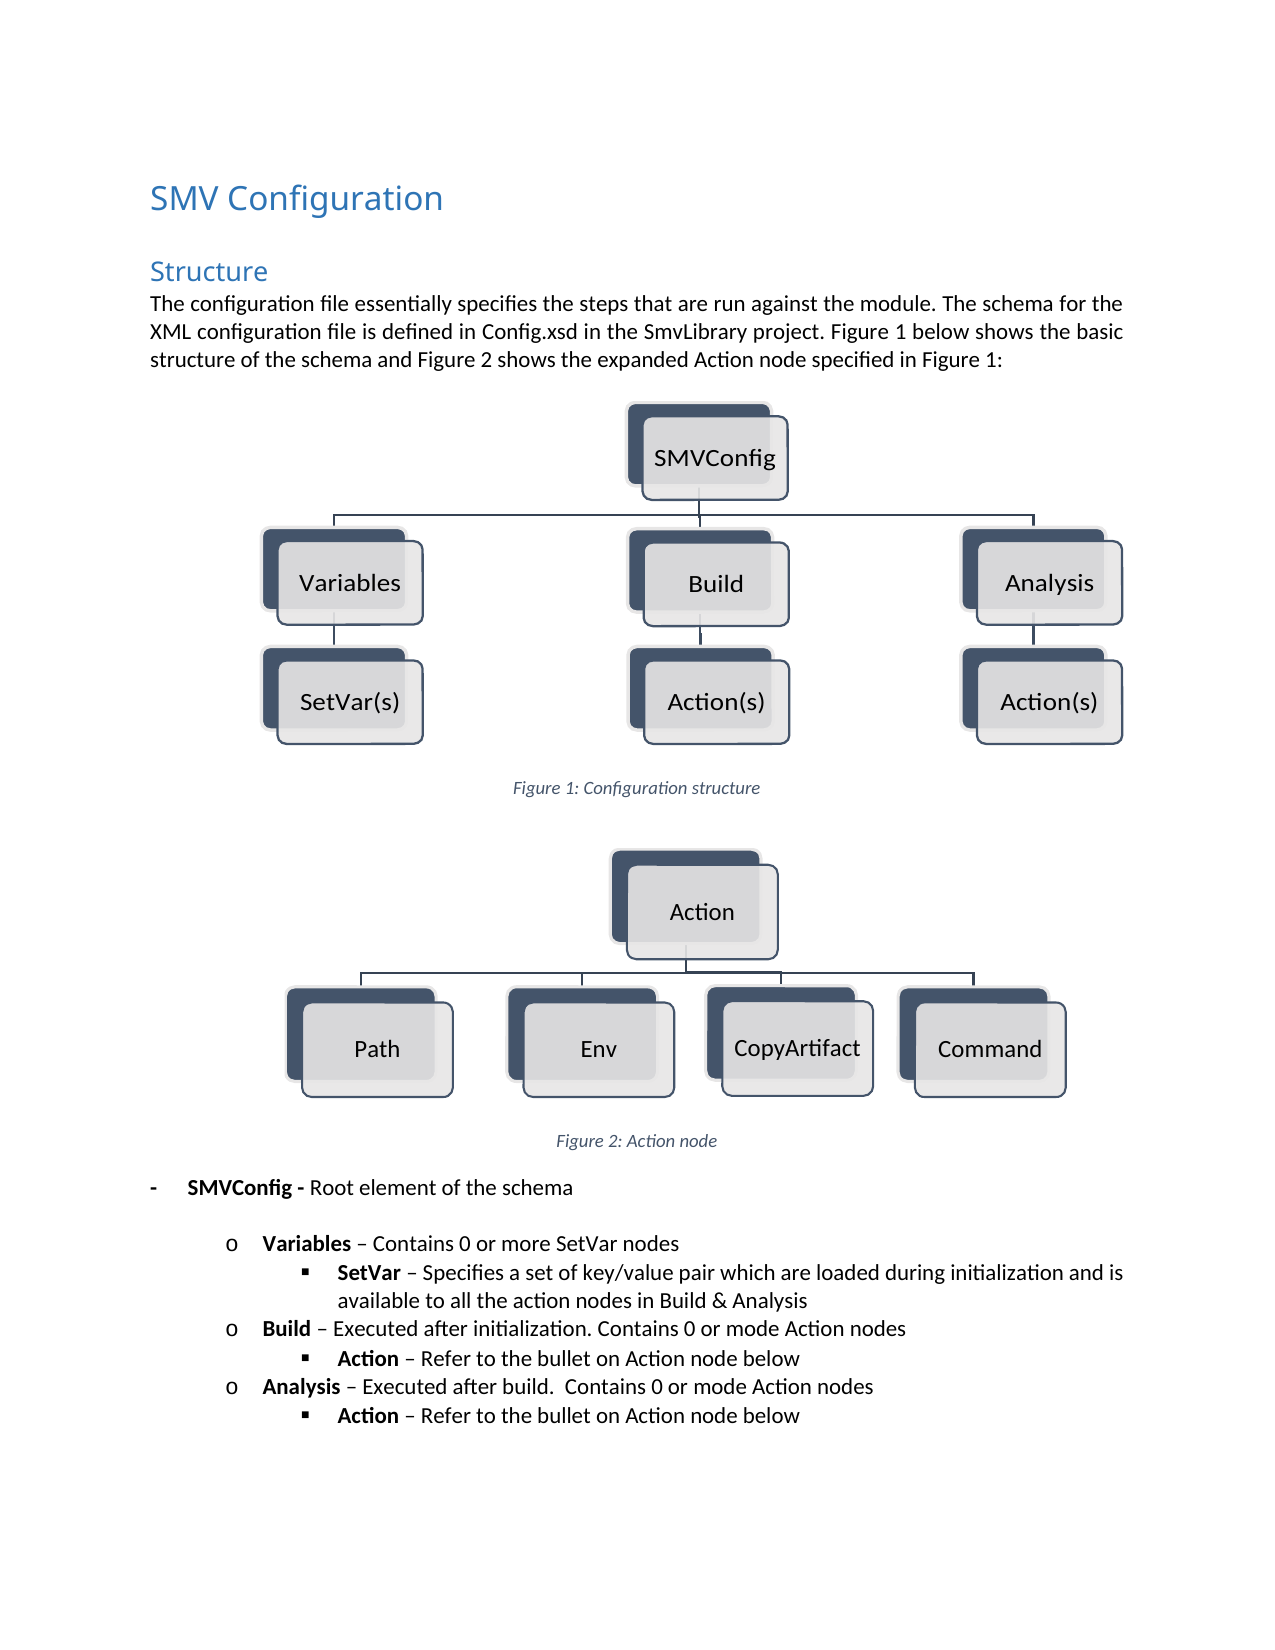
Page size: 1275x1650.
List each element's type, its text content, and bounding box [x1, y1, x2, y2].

list Build – Executed after initialization. Contains 0 or mode Action nodes [225, 1314, 1125, 1344]
list SetVar – Specifies a set of key/value pair which are loaded during initialization and is available to all the action nodes in Build & Analysis [300, 1258, 1125, 1314]
text The configuration file essentially specifies the steps that are run against the module. The schema for the XML configuration file is defined in Config.xsd in the SmvLibrary project. Figure 1 below shows the basic structure of the schema and Figure 2 shows the expanded Action node specified in Figure 1: [150, 289, 1125, 373]
list SMVConfig - Root element of the schema [150, 1173, 1125, 1229]
list Action – Refer to the bullet on Action node below [300, 1344, 1125, 1372]
subtitle SMV Configuration [150, 175, 1125, 220]
list Action – Refer to the bullet on Action node below [300, 1401, 1125, 1457]
list Variables – Contains 0 or more SetVar nodes [225, 1229, 1125, 1258]
list Analysis – Executed after build. Contains 0 or mode Action nodes [225, 1372, 1125, 1401]
subtitle Structure [150, 253, 1125, 289]
